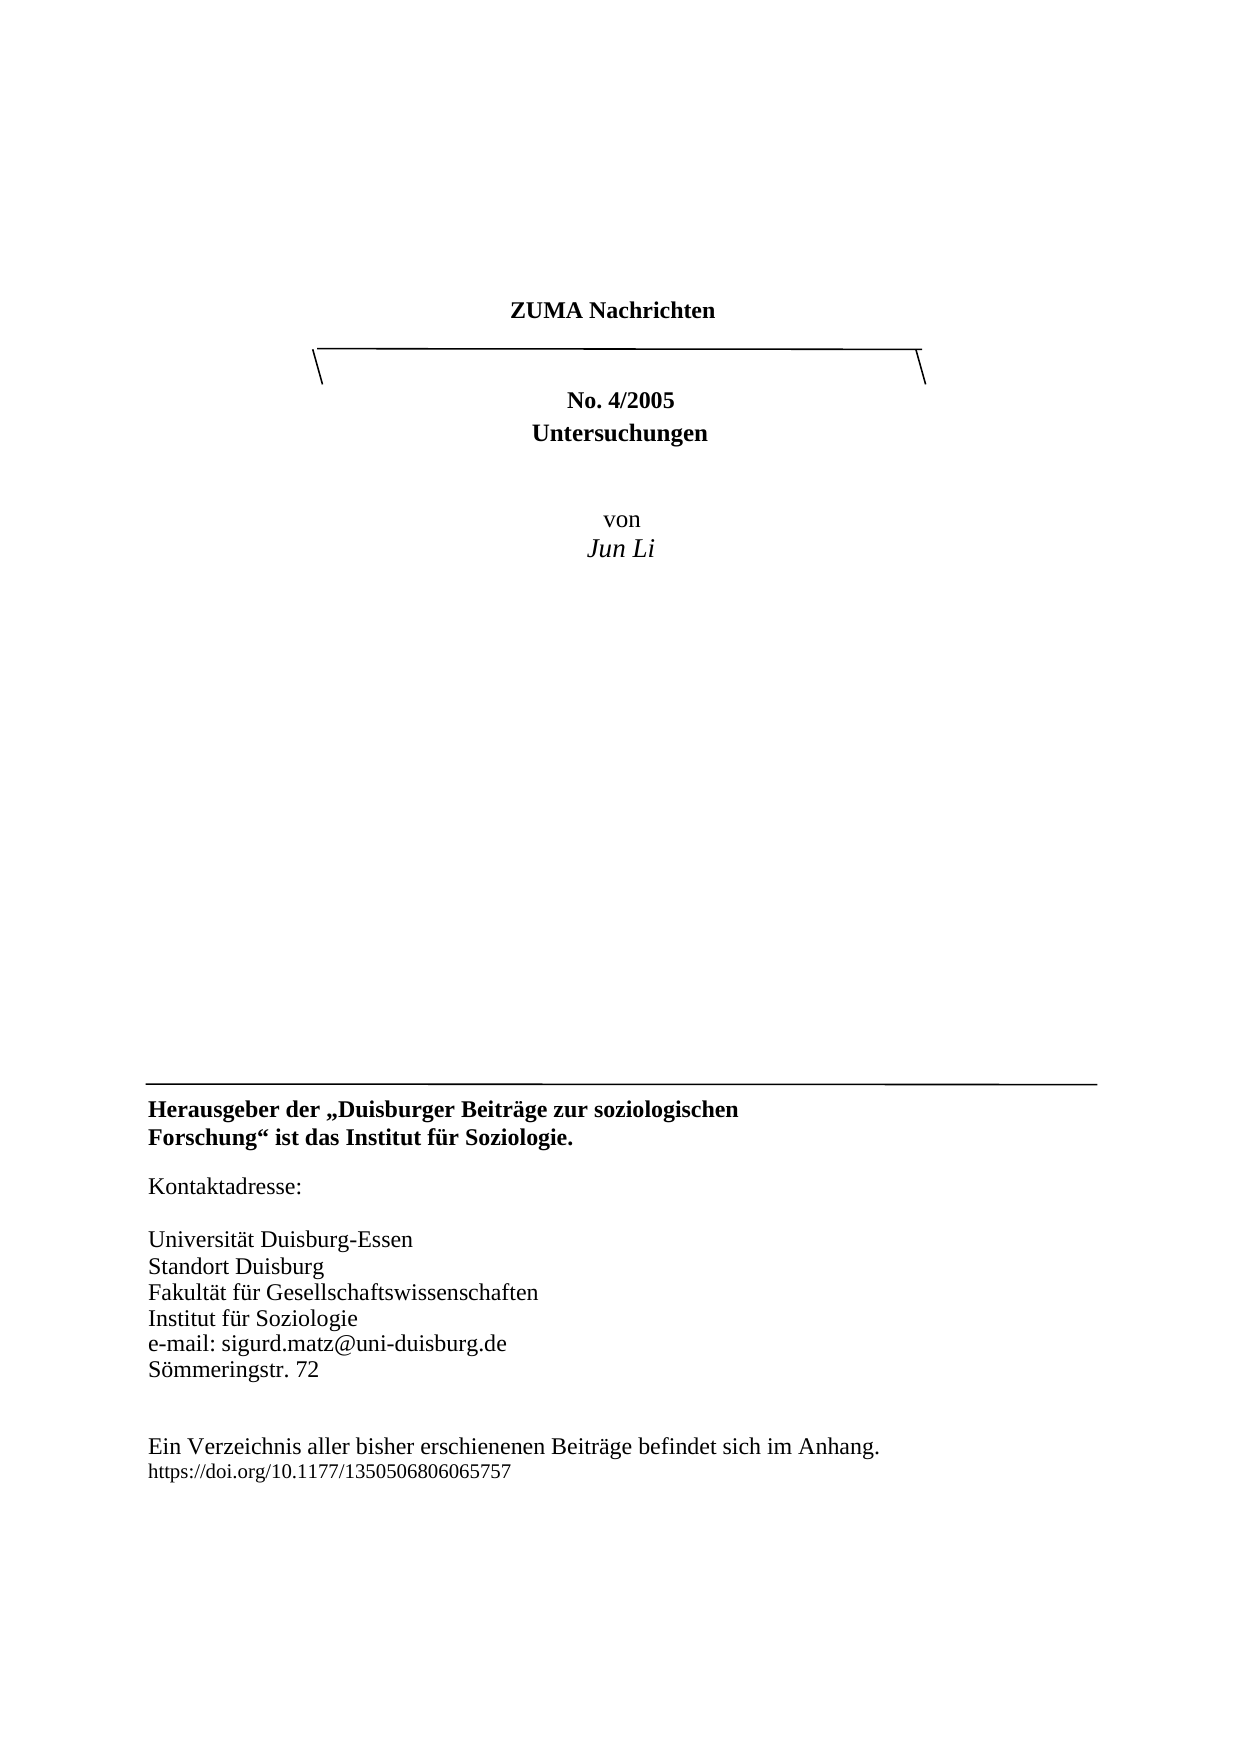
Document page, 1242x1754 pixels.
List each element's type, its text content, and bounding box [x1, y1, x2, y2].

text Herausgeber der „Duisburger Beiträge zur soziologischen Forschung“ ist das Institut für Soziologie. [148, 1096, 837, 1150]
text Ein Verzeichnis aller bisher erschienenen Beiträge befindet sich im Anhang. [148, 1432, 1092, 1459]
text Sömmeringstr. 72 [148, 1357, 443, 1383]
text ZUMA Nachrichten [148, 297, 1077, 324]
text No. 4/2005 [148, 386, 1094, 414]
text https://doi.org/10.1177/1350506806065757 [148, 1459, 1092, 1483]
text Kontaktadresse: [148, 1172, 1092, 1199]
text Fakultät für Gesellschaftswissenschaften [148, 1280, 1092, 1306]
text e-mail: sigurd.matz@uni-duisburg.de [148, 1332, 1092, 1357]
text von [148, 504, 1096, 533]
text Universität Duisburg-Essen [148, 1225, 1092, 1253]
text Jun Li [148, 533, 1094, 564]
text Untersuchungen [148, 418, 1092, 446]
text Standort Duisburg [148, 1253, 1092, 1280]
text Institut für Soziologie [148, 1306, 1092, 1332]
